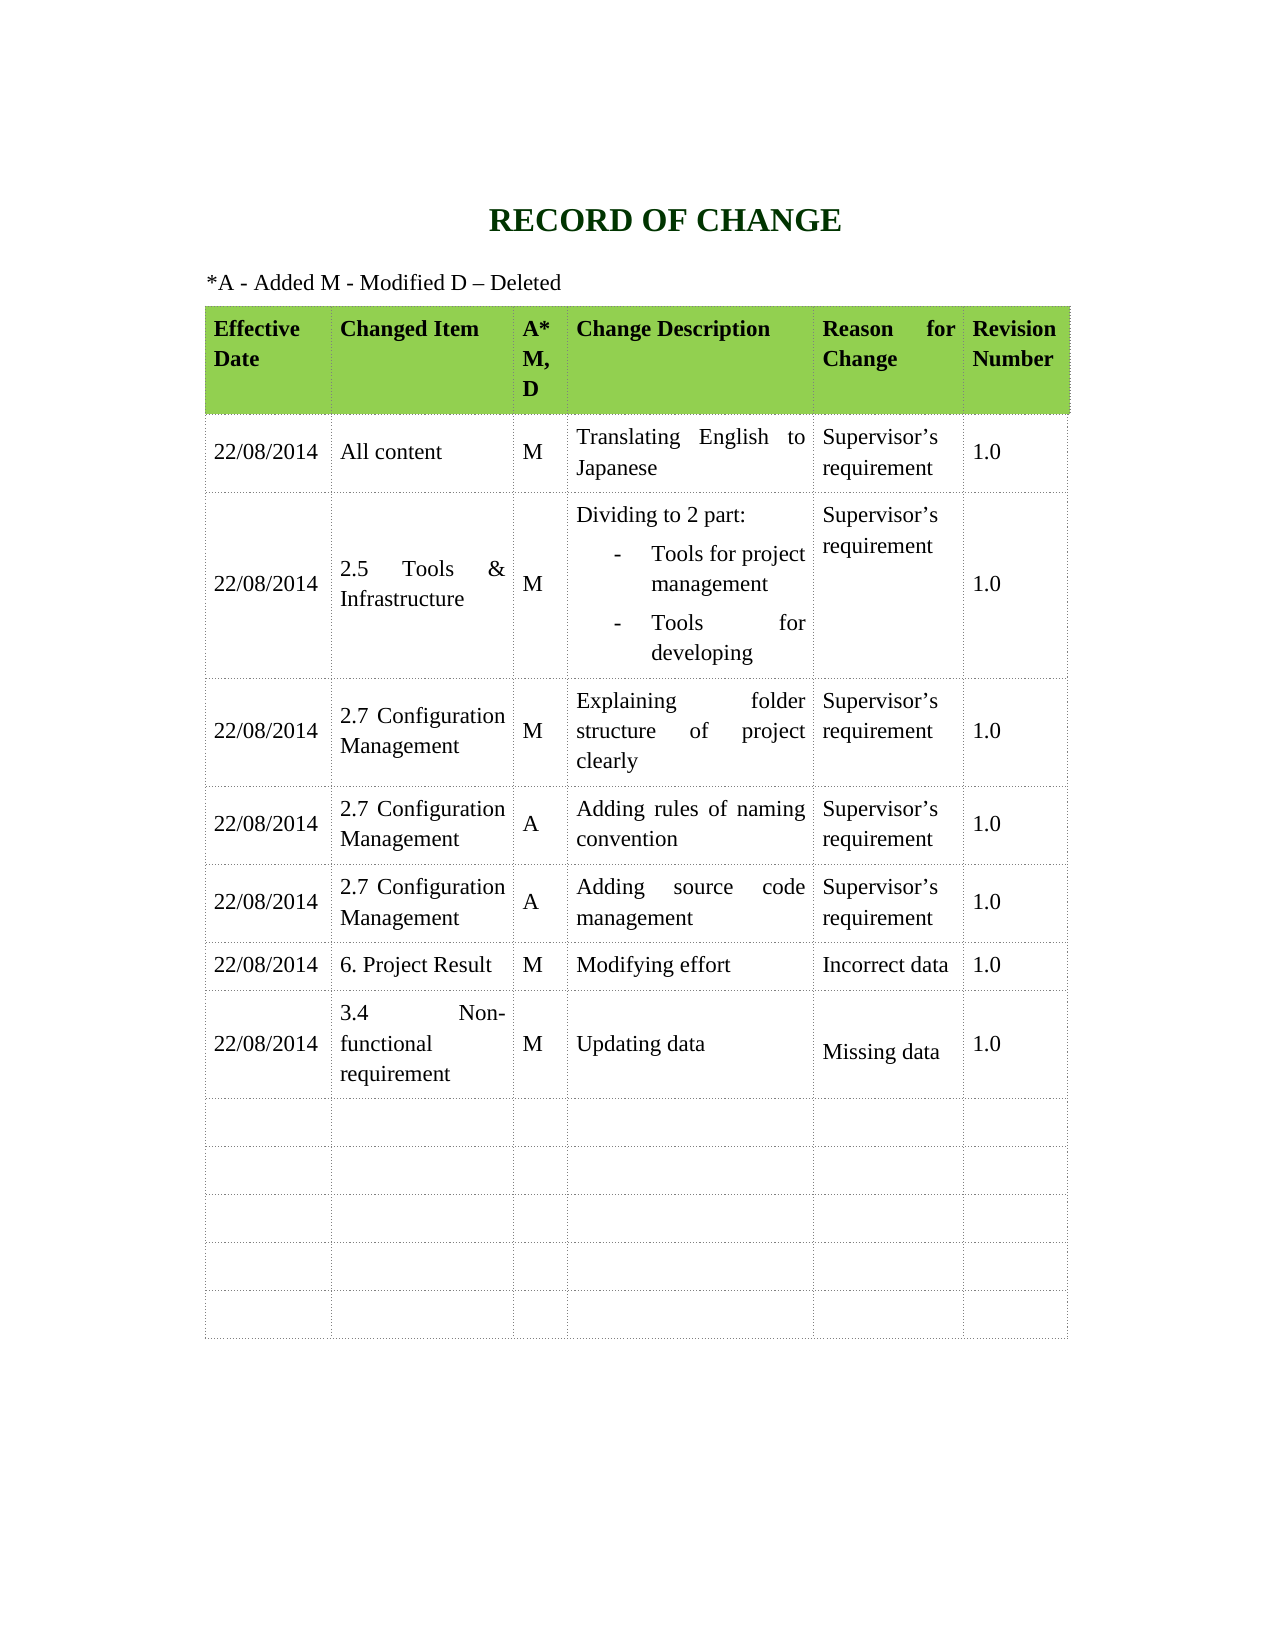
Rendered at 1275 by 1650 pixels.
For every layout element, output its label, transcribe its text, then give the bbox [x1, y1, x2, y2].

table_cell 1.0 [964, 414, 1068, 492]
table_cell 1.0 [964, 492, 1068, 677]
table_cell Supervisor’s requirement [814, 864, 964, 942]
table_header Changed Item [331, 306, 514, 414]
table_cell [331, 1242, 514, 1290]
table_cell [814, 1098, 964, 1146]
text Record of change [206, 200, 1125, 238]
table_cell 22/08/2014 [205, 942, 331, 990]
table_cell [331, 1098, 514, 1146]
table_cell [568, 1290, 814, 1338]
table_cell Supervisor’s requirement [814, 678, 964, 786]
table_cell 2.7 Configuration Management [331, 678, 514, 786]
table_cell Supervisor’s requirement [814, 786, 964, 864]
table_cell [964, 1242, 1068, 1290]
table_cell 1.0 [964, 786, 1068, 864]
table_cell [205, 1242, 331, 1290]
table_cell [964, 1194, 1068, 1242]
table_cell M [514, 414, 568, 492]
table_cell A [514, 786, 568, 864]
table_cell Adding rules of naming convention [568, 786, 814, 864]
table_cell Translating English to Japanese [568, 414, 814, 492]
table_cell 22/08/2014 [205, 678, 331, 786]
table_cell Supervisor’s requirement [814, 414, 964, 492]
table_cell All content [331, 414, 514, 492]
table_cell M [514, 678, 568, 786]
table_header Revision Number [964, 306, 1070, 414]
table_cell [205, 1146, 331, 1194]
table_cell Adding source code management [568, 864, 814, 942]
table_cell M [514, 942, 568, 990]
table_cell 2.7 Configuration Management [331, 864, 514, 942]
table_header A* M, D [514, 306, 568, 414]
table_cell [331, 1290, 514, 1338]
table_cell 6. Project Result [331, 942, 514, 990]
table_cell [568, 1242, 814, 1290]
table_cell [568, 1194, 814, 1242]
table_cell [568, 1098, 814, 1146]
table_cell 1.0 [964, 864, 1068, 942]
table_cell Incorrect data [814, 942, 964, 990]
table_cell 2.7 Configuration Management [331, 786, 514, 864]
table_cell [331, 1146, 514, 1194]
table_cell [205, 1098, 331, 1146]
table_cell [514, 1098, 568, 1146]
table_cell 3.4 Non-functional requirement [331, 990, 514, 1098]
table_cell M [514, 492, 568, 677]
table_cell Missing data [814, 990, 964, 1098]
table_cell [205, 1194, 331, 1242]
table_cell [814, 1146, 964, 1194]
table_cell [331, 1194, 514, 1242]
text *A - Added M - Modified D – Deleted [206, 269, 1125, 295]
table_cell [205, 1290, 331, 1338]
table_cell 22/08/2014 [205, 414, 331, 492]
table_header Effective Date [205, 306, 331, 414]
table_cell Explaining folder structure of project clearly [568, 678, 814, 786]
table_cell Dividing to 2 part: Tools for project management Tools for developing [568, 492, 814, 677]
table_cell M [514, 990, 568, 1098]
table_header Reason for Change [814, 306, 964, 414]
table_cell 2.5 Tools & Infrastructure [331, 492, 514, 677]
table_cell 1.0 [964, 678, 1068, 786]
table_cell 22/08/2014 [205, 492, 331, 677]
table_cell Updating data [568, 990, 814, 1098]
table_cell 22/08/2014 [205, 864, 331, 942]
table_cell [514, 1290, 568, 1338]
table_cell [814, 1290, 964, 1338]
table_cell 22/08/2014 [205, 786, 331, 864]
table_cell A [514, 864, 568, 942]
table_header Change Description [568, 306, 814, 414]
table_cell [964, 1098, 1068, 1146]
table_cell [514, 1242, 568, 1290]
table_cell [814, 1242, 964, 1290]
table_cell 22/08/2014 [205, 990, 331, 1098]
table_cell [514, 1194, 568, 1242]
table_cell 1.0 [964, 942, 1068, 990]
table_cell [964, 1146, 1068, 1194]
table_cell [514, 1146, 568, 1194]
table_cell [568, 1146, 814, 1194]
table_cell 1.0 [964, 990, 1068, 1098]
table_cell [814, 1194, 964, 1242]
table_cell [964, 1290, 1068, 1338]
table_cell Modifying effort [568, 942, 814, 990]
table_cell Supervisor’s requirement [814, 492, 964, 677]
